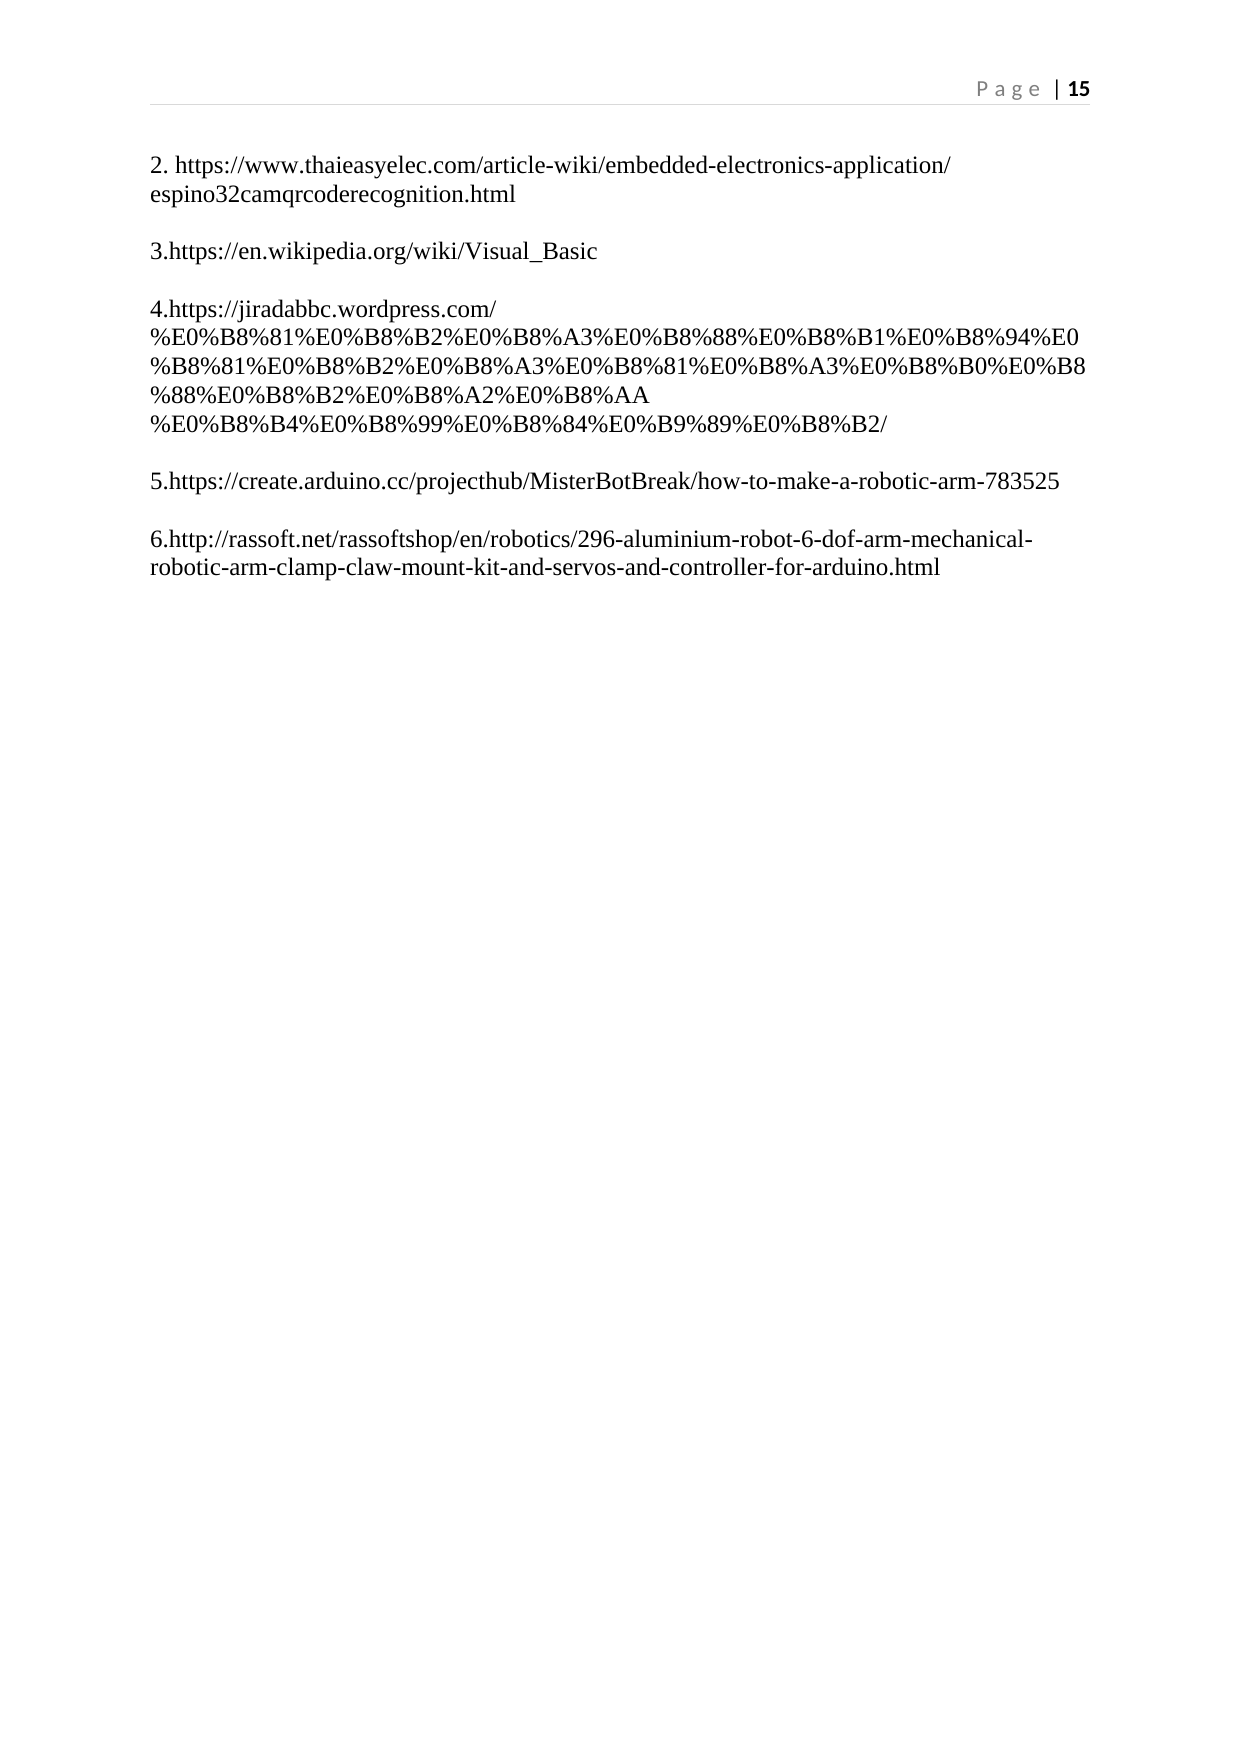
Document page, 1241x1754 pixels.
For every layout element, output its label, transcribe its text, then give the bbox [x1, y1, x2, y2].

text 5.https://create.arduino.cc/projecthub/MisterBotBreak/how-to-make-a-robotic-arm-783525 [150, 466, 1090, 495]
text 2. https://www.thaieasyelec.com/article-wiki/embedded-electronics-application/espino32camqrcoderecognition.html [150, 150, 1090, 207]
text 3.https://en.wikipedia.org/wiki/Visual_Basic [150, 236, 1090, 265]
text 6.http://rassoft.net/rassoftshop/en/robotics/296-aluminium-robot-6-dof-arm-mechanical-robotic-arm-clamp-claw-mount-kit-and-servos-and-controller-for-arduino.html [150, 524, 1090, 581]
text 4.https://jiradabbc.wordpress.com/%E0%B8%81%E0%B8%B2%E0%B8%A3%E0%B8%88%E0%B8%B1%E0%B8%94%E0%B8%81%E0%B8%B2%E0%B8%A3%E0%B8%81%E0%B8%A3%E0%B8%B0%E0%B8%88%E0%B8%B2%E0%B8%A2%E0%B8%AA%E0%B8%B4%E0%B8%99%E0%B8%84%E0%B9%89%E0%B8%B2/ [150, 294, 1090, 437]
